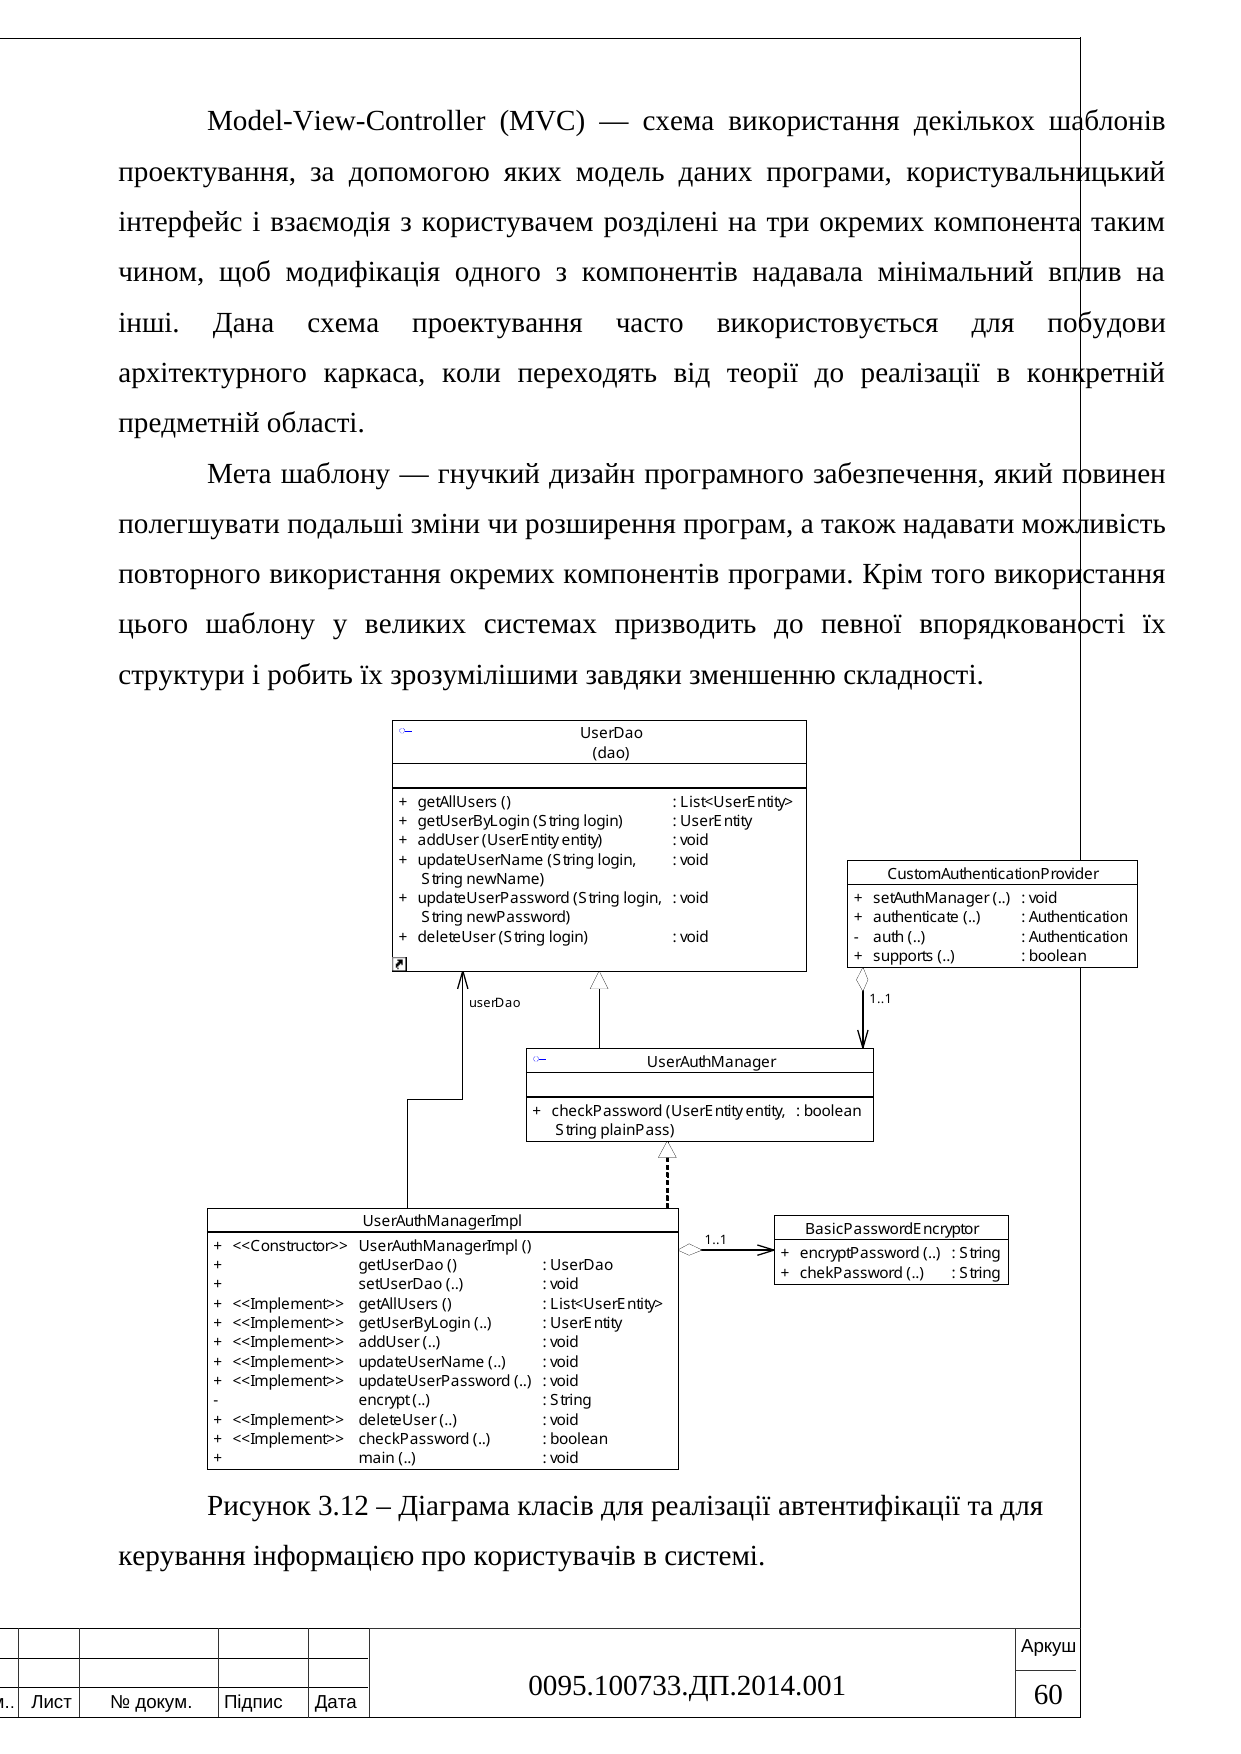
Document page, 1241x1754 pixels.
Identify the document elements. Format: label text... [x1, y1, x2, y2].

text Мета шаблону — гнучкий дизайн програмного забезпечення, який повинен полегшувати подальші зміни чи розширення програм, а також надавати можливість повторного використання окремих компонентів програми. Крім того використання цього шаблону у великих системах призводить до певної впорядкованості їх структури і робить їх зрозумілішими завдяки зменшенню складності. [118, 456, 1167, 691]
text Model-View-Controller (MVC) — схема використання декількох шаблонів проектування, за допомогою яких модель даних програми, користувальницький інтерфейс і взаємодія з користувачем розділені на три окремих компонента таким чином, щоб модифікація одного з компонентів надавала мінімальний вплив на інші. Дана схема проектування часто використовується для побудови архітектурного каркаса, коли переходять від теорії до реалізації в конкретній предметній області. [118, 103, 1167, 439]
text Рисунок 3.12 – Діаграма класів для реалізації автентифікації та для керування інформацією про користувачів в системі. [118, 1488, 1167, 1572]
